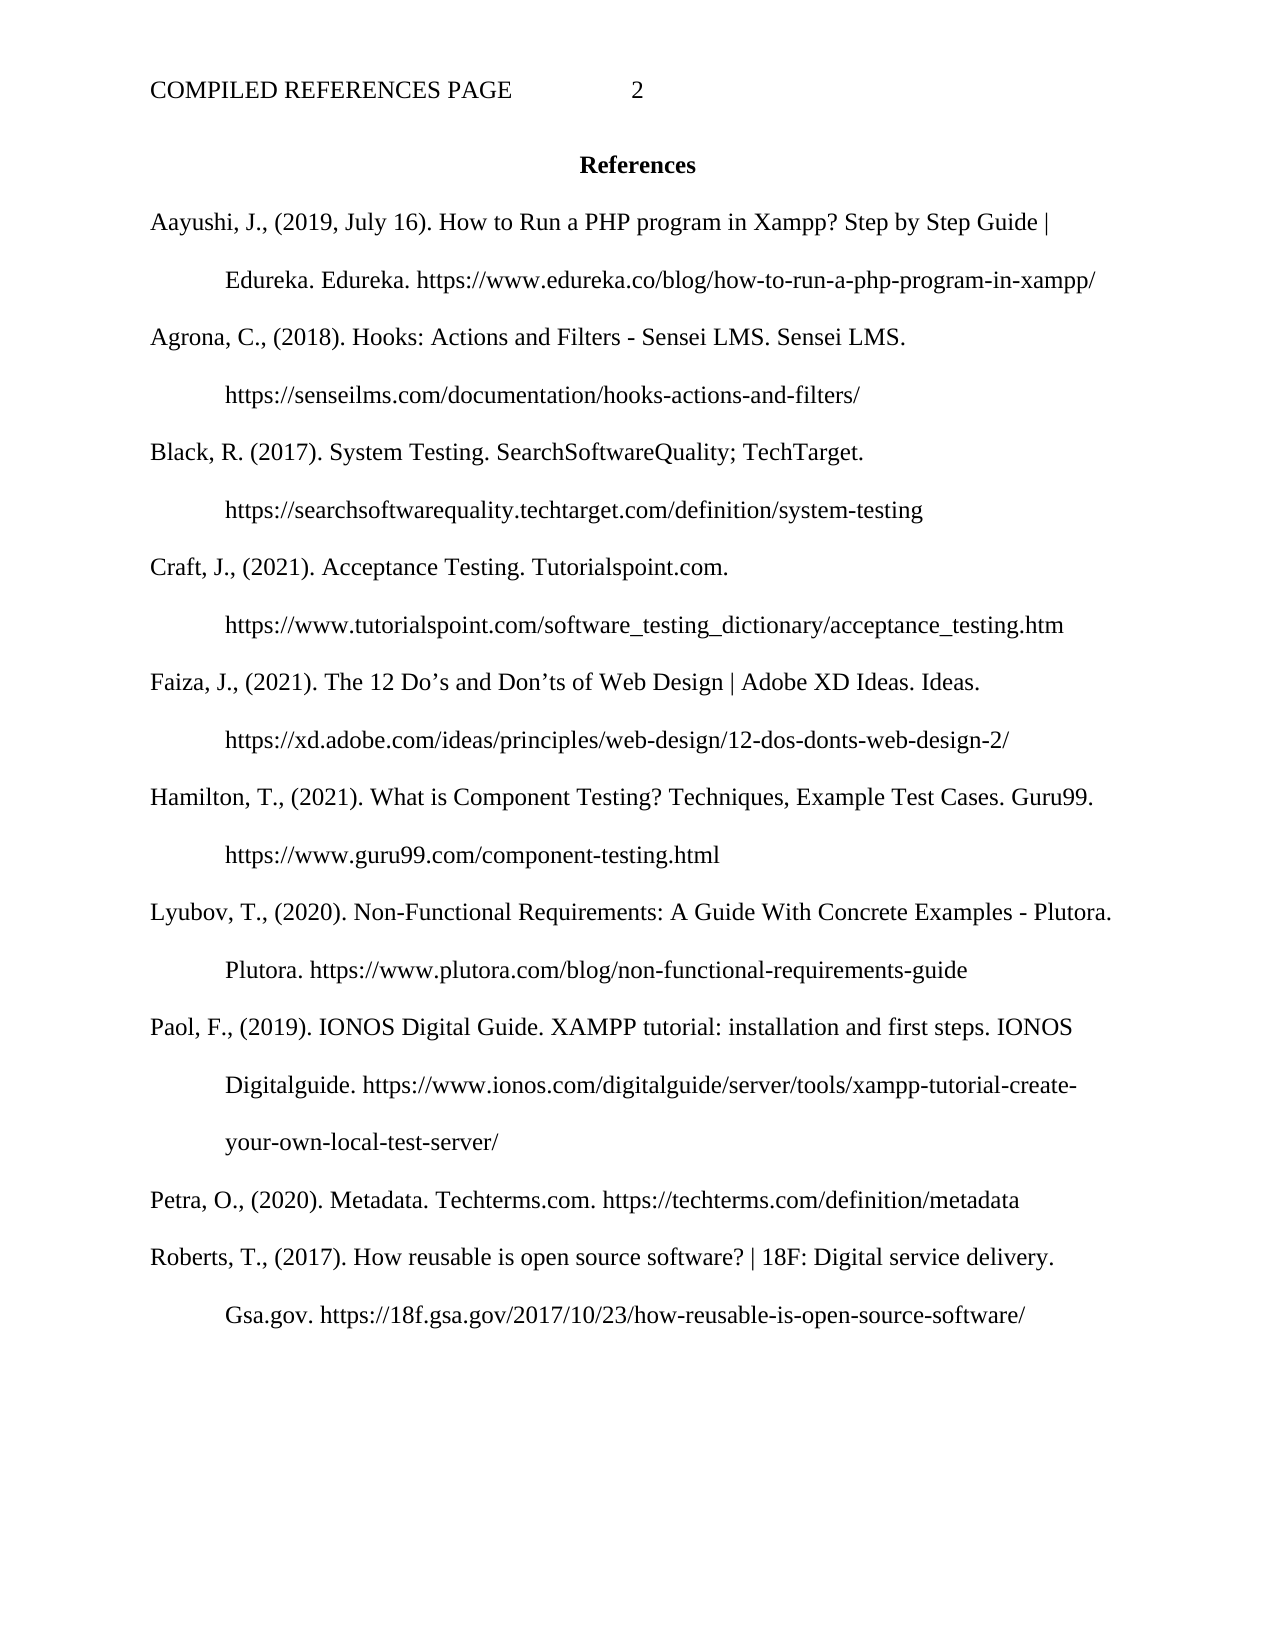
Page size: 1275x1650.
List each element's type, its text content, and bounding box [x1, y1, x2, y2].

text Roberts, T., (2017). How reusable is open source software? | 18F: Digital service delivery. Gsa.gov. https://18f.gsa.gov/2017/10/23/how-reusable-is-open-source-software/ [150, 1242, 1125, 1329]
text Paol, F., (2019). IONOS Digital Guide. XAMPP tutorial: installation and first steps. IONOS Digitalguide. https://www.ionos.com/digitalguide/server/tools/xampp-tutorial-create-your-own-local-test-server/ [150, 1012, 1125, 1156]
text Petra, O., (2020). Metadata. Techterms.com. https://techterms.com/definition/metadata [150, 1185, 1125, 1214]
text Lyubov, T., (2020). Non-Functional Requirements: A Guide With Concrete Examples - Plutora. Plutora. https://www.plutora.com/blog/non-functional-requirements-guide [150, 897, 1125, 984]
text Hamilton, T., (2021). What is Component Testing? Techniques, Example Test Cases. Guru99. https://www.guru99.com/component-testing.html‌ [150, 782, 1125, 869]
text Black, R. (2017). System Testing. SearchSoftwareQuality; TechTarget. https://searchsoftwarequality.techtarget.com/definition/system-testing [150, 437, 1125, 524]
text Agrona, C., (2018). Hooks: Actions and Filters - Sensei LMS. Sensei LMS. https://senseilms.com/documentation/hooks-actions-and-filters/ [150, 322, 1125, 409]
text Faiza, J., (2021). The 12 Do’s and Don’ts of Web Design | Adobe XD Ideas. Ideas. https://xd.adobe.com/ideas/principles/web-design/12-dos-donts-web-design-2/ [150, 667, 1125, 754]
text Aayushi, J., (2019, July 16). How to Run a PHP program in Xampp? Step by Step Guide | Edureka. Edureka. https://www.edureka.co/blog/how-to-run-a-php-program-in-xampp/ [150, 207, 1125, 294]
text References [150, 150, 1125, 179]
text Craft, J., (2021). Acceptance Testing. Tutorialspoint.com. https://www.tutorialspoint.com/software_testing_dictionary/acceptance_testing.htm [150, 552, 1125, 639]
